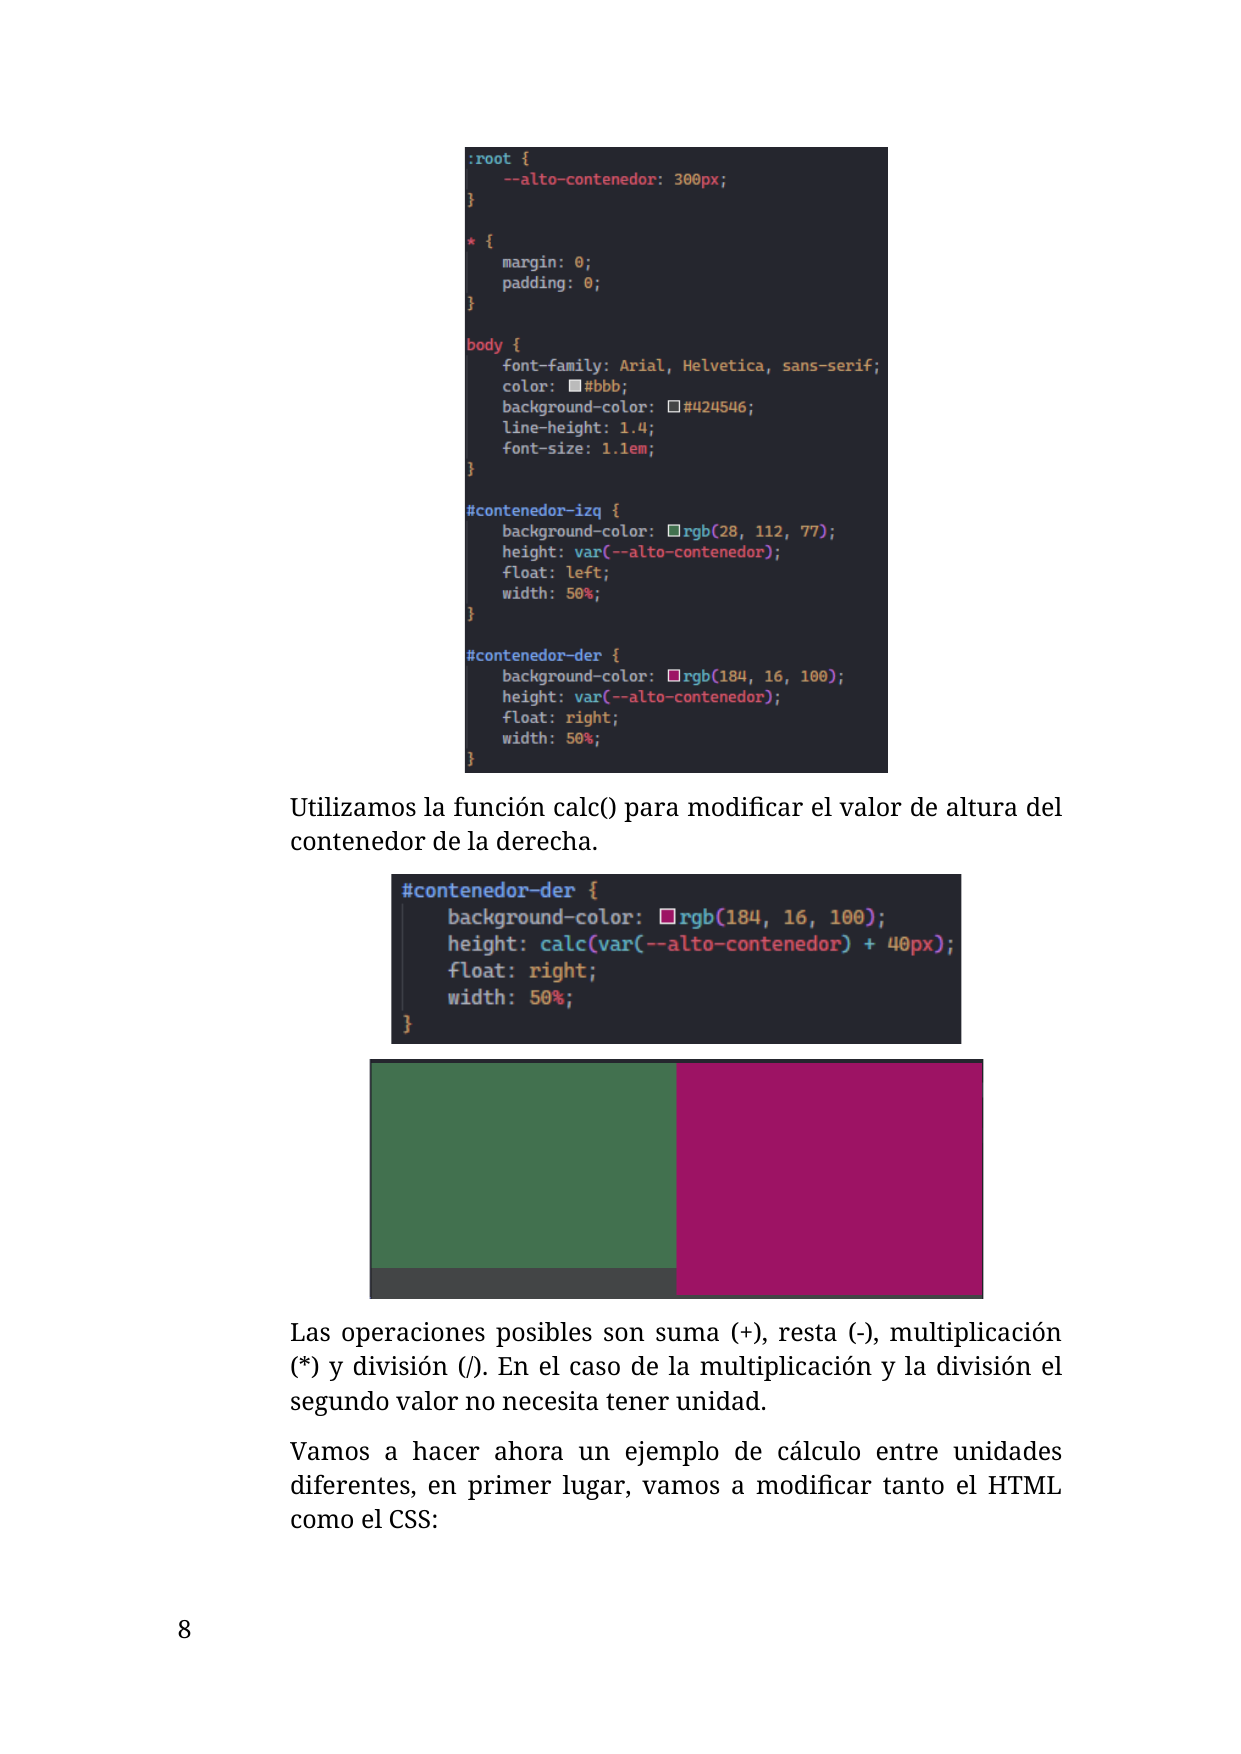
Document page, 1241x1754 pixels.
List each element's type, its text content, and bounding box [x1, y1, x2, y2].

picture [369, 1059, 984, 1299]
text Las operaciones posibles son suma (+), resta (-), multiplicación (*) y división (/). En el caso de la multiplicación y la división el segundo valor no necesita tener unidad. [290, 1315, 1063, 1417]
picture [391, 874, 962, 1044]
picture [464, 147, 888, 773]
text Vamos a hacer ahora un ejemplo de cálculo entre unidades diferentes, en primer lugar, vamos a modificar tanto el HTML como el CSS: [290, 1434, 1063, 1536]
text Utilizamos la función calc() para modificar el valor de altura del contenedor de la derecha. [290, 789, 1063, 858]
